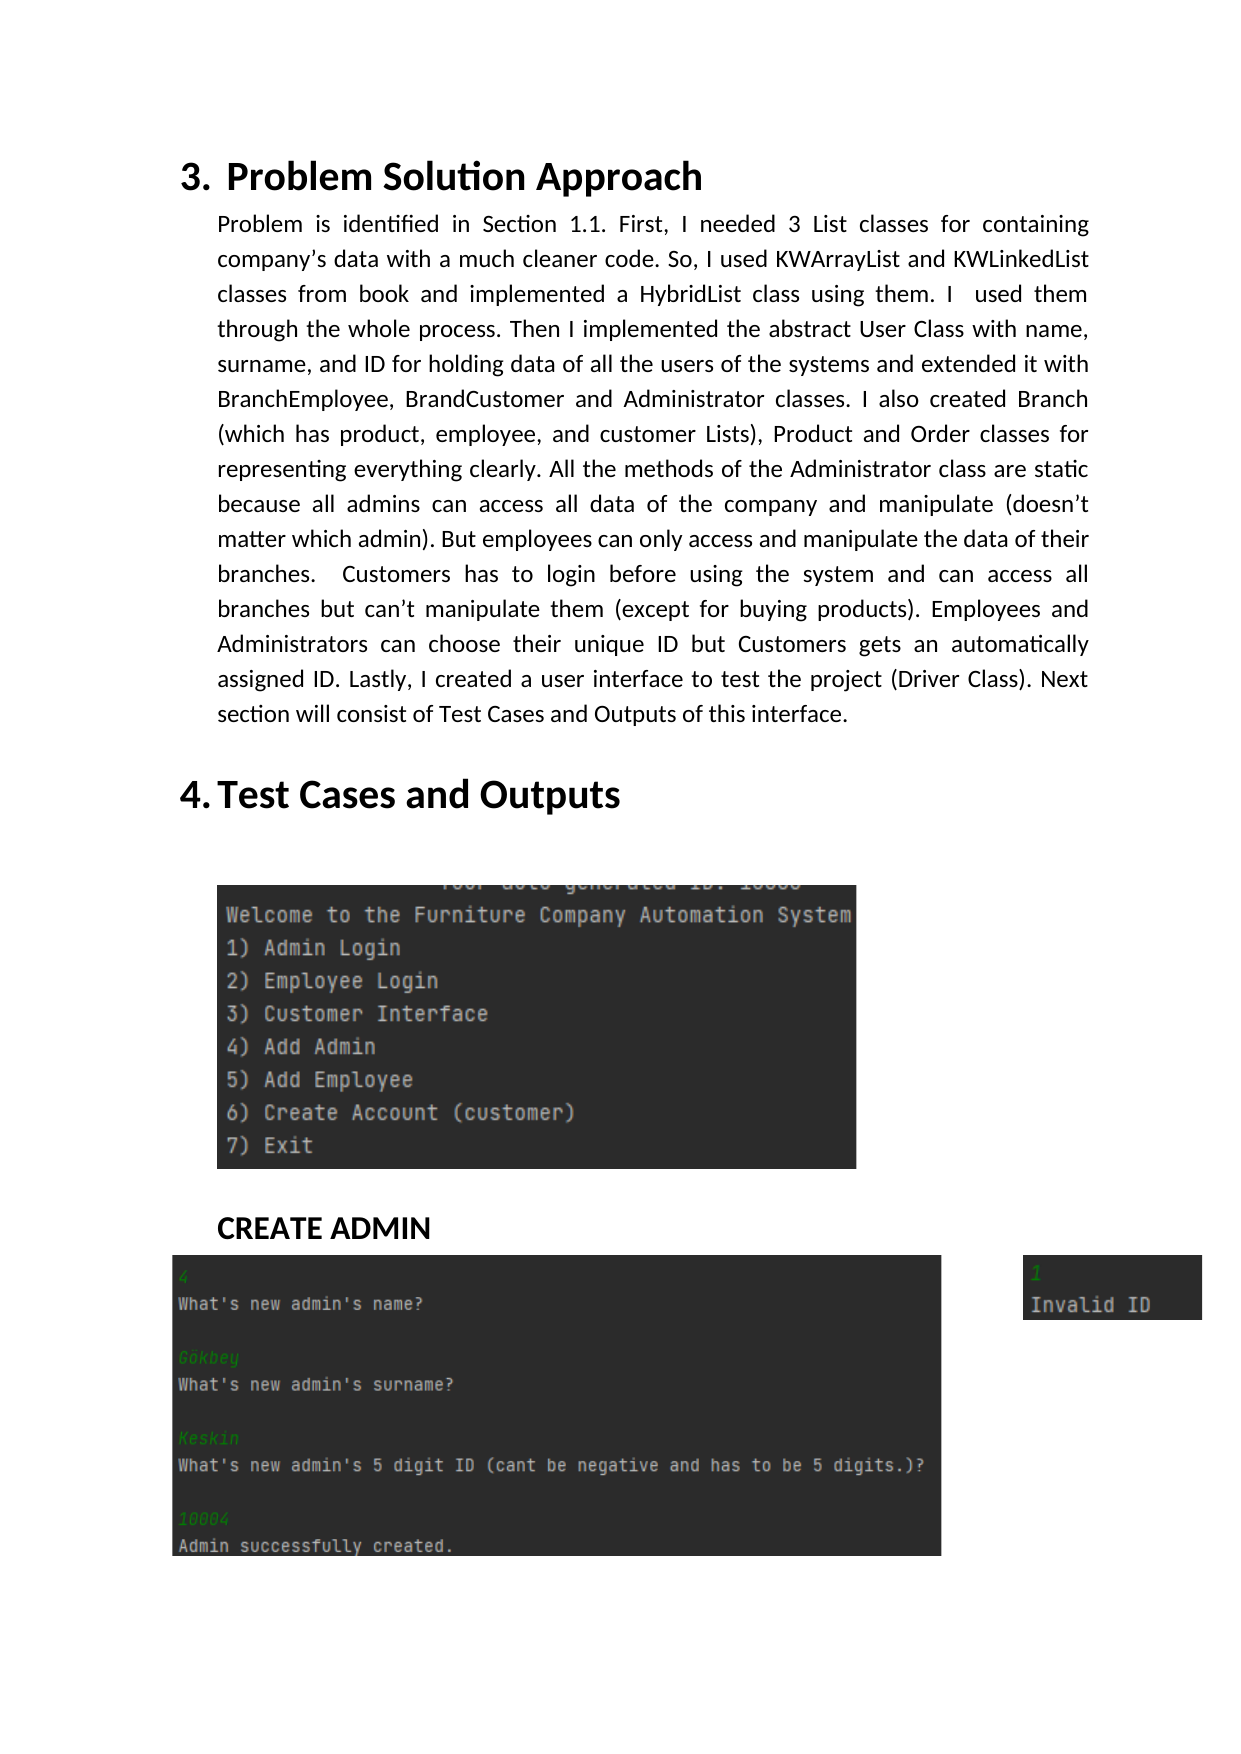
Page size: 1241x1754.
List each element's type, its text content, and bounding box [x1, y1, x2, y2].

list CREATE ADMIN [217, 1207, 1090, 1248]
list Problem Solution Approach [179, 150, 1090, 201]
list Problem is identified in Section 1.1. First, I needed 3 List classes for containing company’s data with a much cleaner code. So, I used KWArrayList and KWLinkedList classes from book and implemented a HybridList class using them. I used them through the whole process. Then I implemented the abstract User Class with name, surname, and ID for holding data of all the users of the systems and extended it with BranchEmployee, BrandCustomer and Administrator classes. I also created Branch (which has product, employee, and customer Lists), Product and Order classes for representing everything clearly. All the methods of the Administrator class are static because all admins can access all data of the company and manipulate (doesn’t matter which admin). But employees can only access and manipulate the data of their branches. Customers has to login before using the system and can access all branches but can’t manipulate them (except for buying products). Employees and Administrators can choose their unique ID but Customers gets an automatically assigned ID. Lastly, I created a user interface to test the project (Driver Class). Next section will consist of Test Cases and Outputs of this interface. [217, 208, 1090, 729]
picture [1023, 1255, 1203, 1320]
picture [172, 1255, 942, 1556]
picture [217, 885, 857, 1169]
list Test Cases and Outputs [179, 768, 1090, 819]
